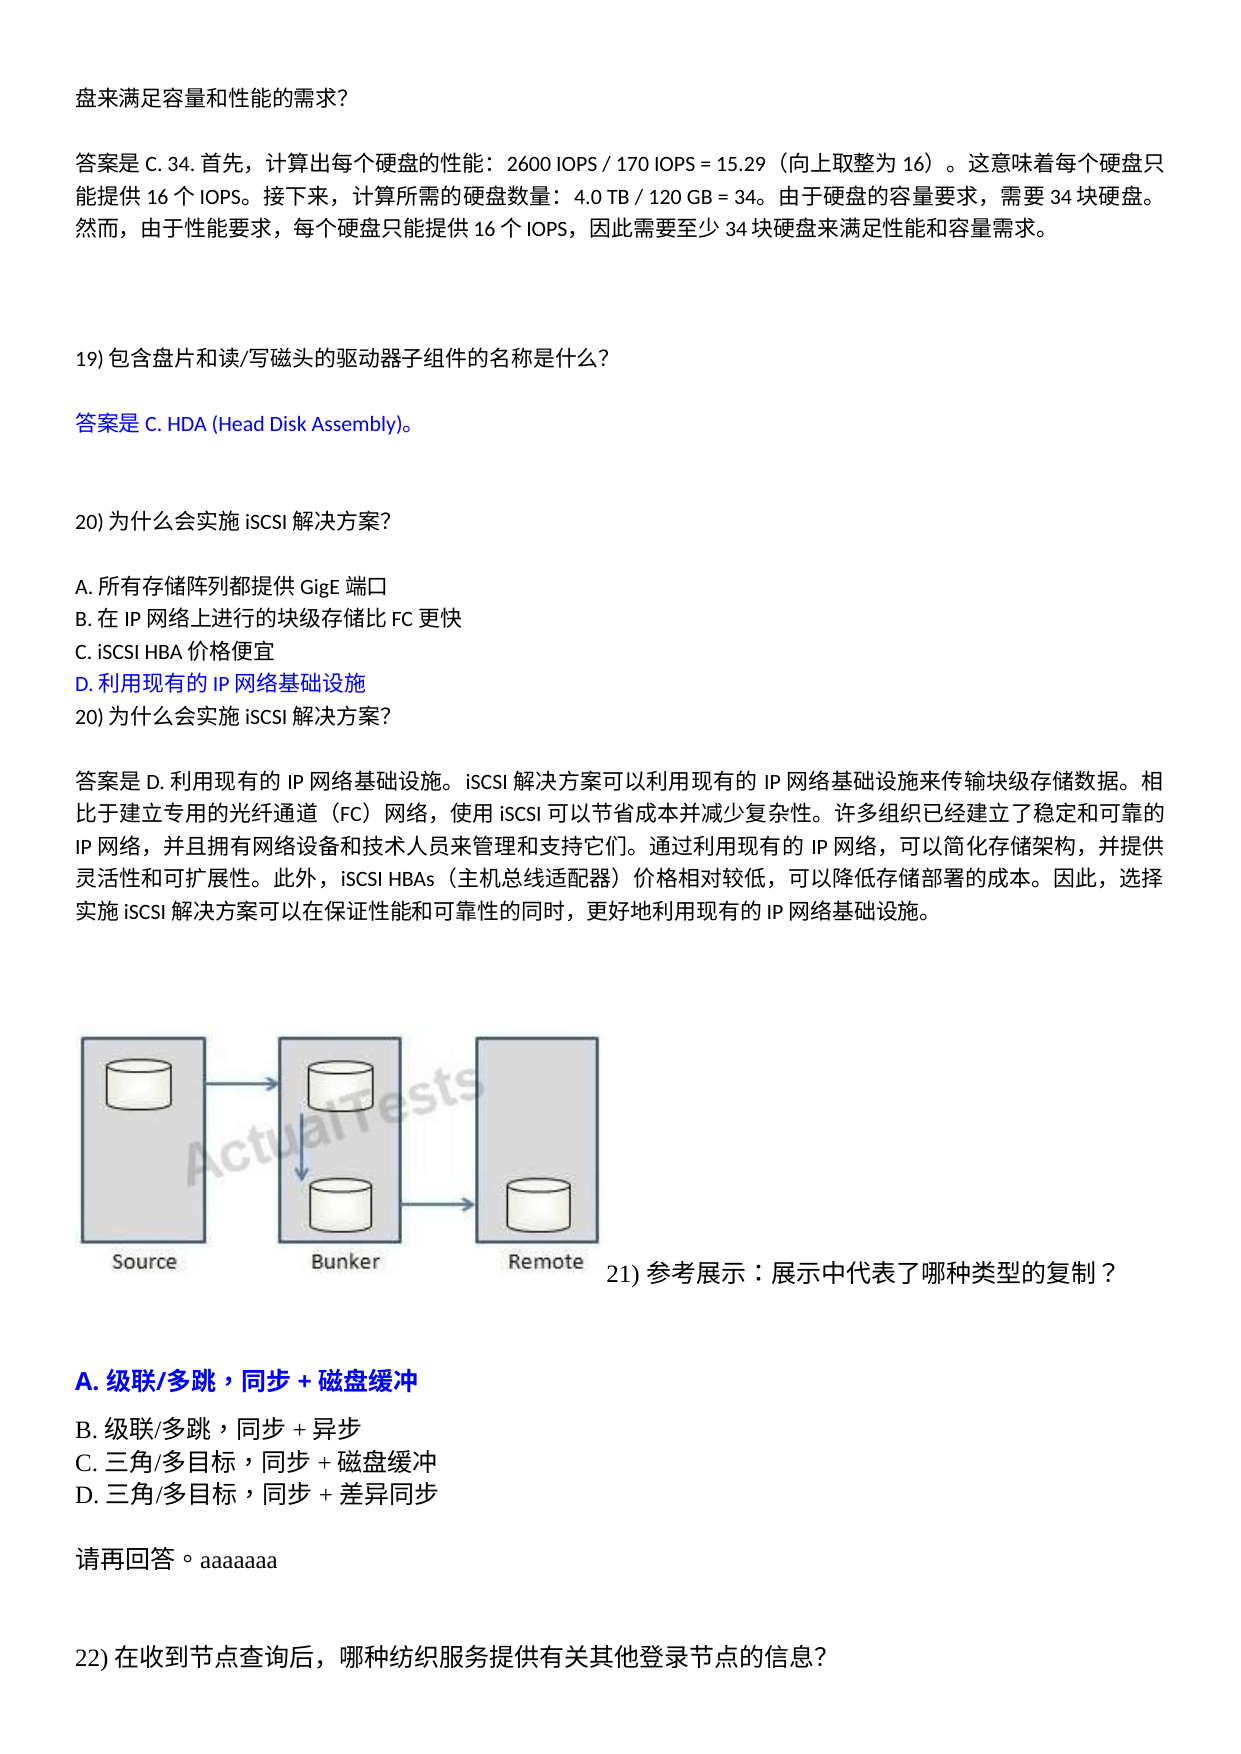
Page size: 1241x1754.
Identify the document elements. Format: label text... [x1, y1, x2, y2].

text 答案是C. HDA (Head Disk Assembly)。 [75, 406, 1165, 438]
text B. 在 IP 网络上进行的块级存储比 FC 更快 [75, 601, 1165, 633]
text 20) 为什么会实施 iSCSI 解决方案？ [75, 503, 1165, 536]
picture [75, 1023, 607, 1283]
text C. 三角/多目标，同步 + 磁盘缓冲 [75, 1446, 1165, 1478]
text 请再回答。aaaaaaa [75, 1543, 1165, 1576]
text 答案是D. 利用现有的 IP 网络基础设施。iSCSI 解决方案可以利用现有的 IP 网络基础设施来传输块级存储数据。相比于建立专用的光纤通道（FC）网络，使用 iSCSI 可以节省成本并减少复杂性。许多组织已经建立了稳定和可靠的 IP 网络，并且拥有网络设备和技术人员来管理和支持它们。通过利用现有的 IP 网络，可以简化存储架构，并提供灵活性和可扩展性。此外，iSCSI HBAs（主机总线适配器）价格相对较低，可以降低存储部署的成本。因此，选择实施 iSCSI 解决方案可以在保证性能和可靠性的同时，更好地利用现有的 IP 网络基础设施。 [75, 763, 1165, 926]
text D. 三角/多目标，同步 + 差异同步 [75, 1478, 1165, 1511]
text 22) 在收到节点查询后，哪种纺织服务提供有关其他登录节点的信息？ [75, 1641, 1165, 1673]
text 19) 包含盘片和读/写磁头的驱动器子组件的名称是什么？ [75, 341, 1165, 373]
text 答案是C. 34. 首先，计算出每个硬盘的性能：2600 IOPS / 170 IOPS = 15.29（向上取整为16）。这意味着每个硬盘只能提供16个IOPS。接下来，计算所需的硬盘数量：4.0 TB / 120 GB = 34。由于硬盘的容量要求，需要34块硬盘。然而，由于性能要求，每个硬盘只能提供16个IOPS，因此需要至少34块硬盘来满足性能和容量需求。 [75, 146, 1165, 243]
text A. 所有存储阵列都提供 GigE 端口 [75, 568, 1165, 601]
text 20) 为什么会实施 iSCSI 解决方案？ [75, 698, 1165, 731]
text A. 级联/多跳，同步 + 磁盘缓冲 [75, 1348, 1165, 1413]
text B. 级联/多跳，同步 + 异步 [75, 1413, 1165, 1446]
text C. iSCSI HBA 价格便宜 [75, 633, 1165, 666]
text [75, 81, 1165, 113]
text D. 利用现有的 IP 网络基础设施 [75, 666, 1165, 698]
